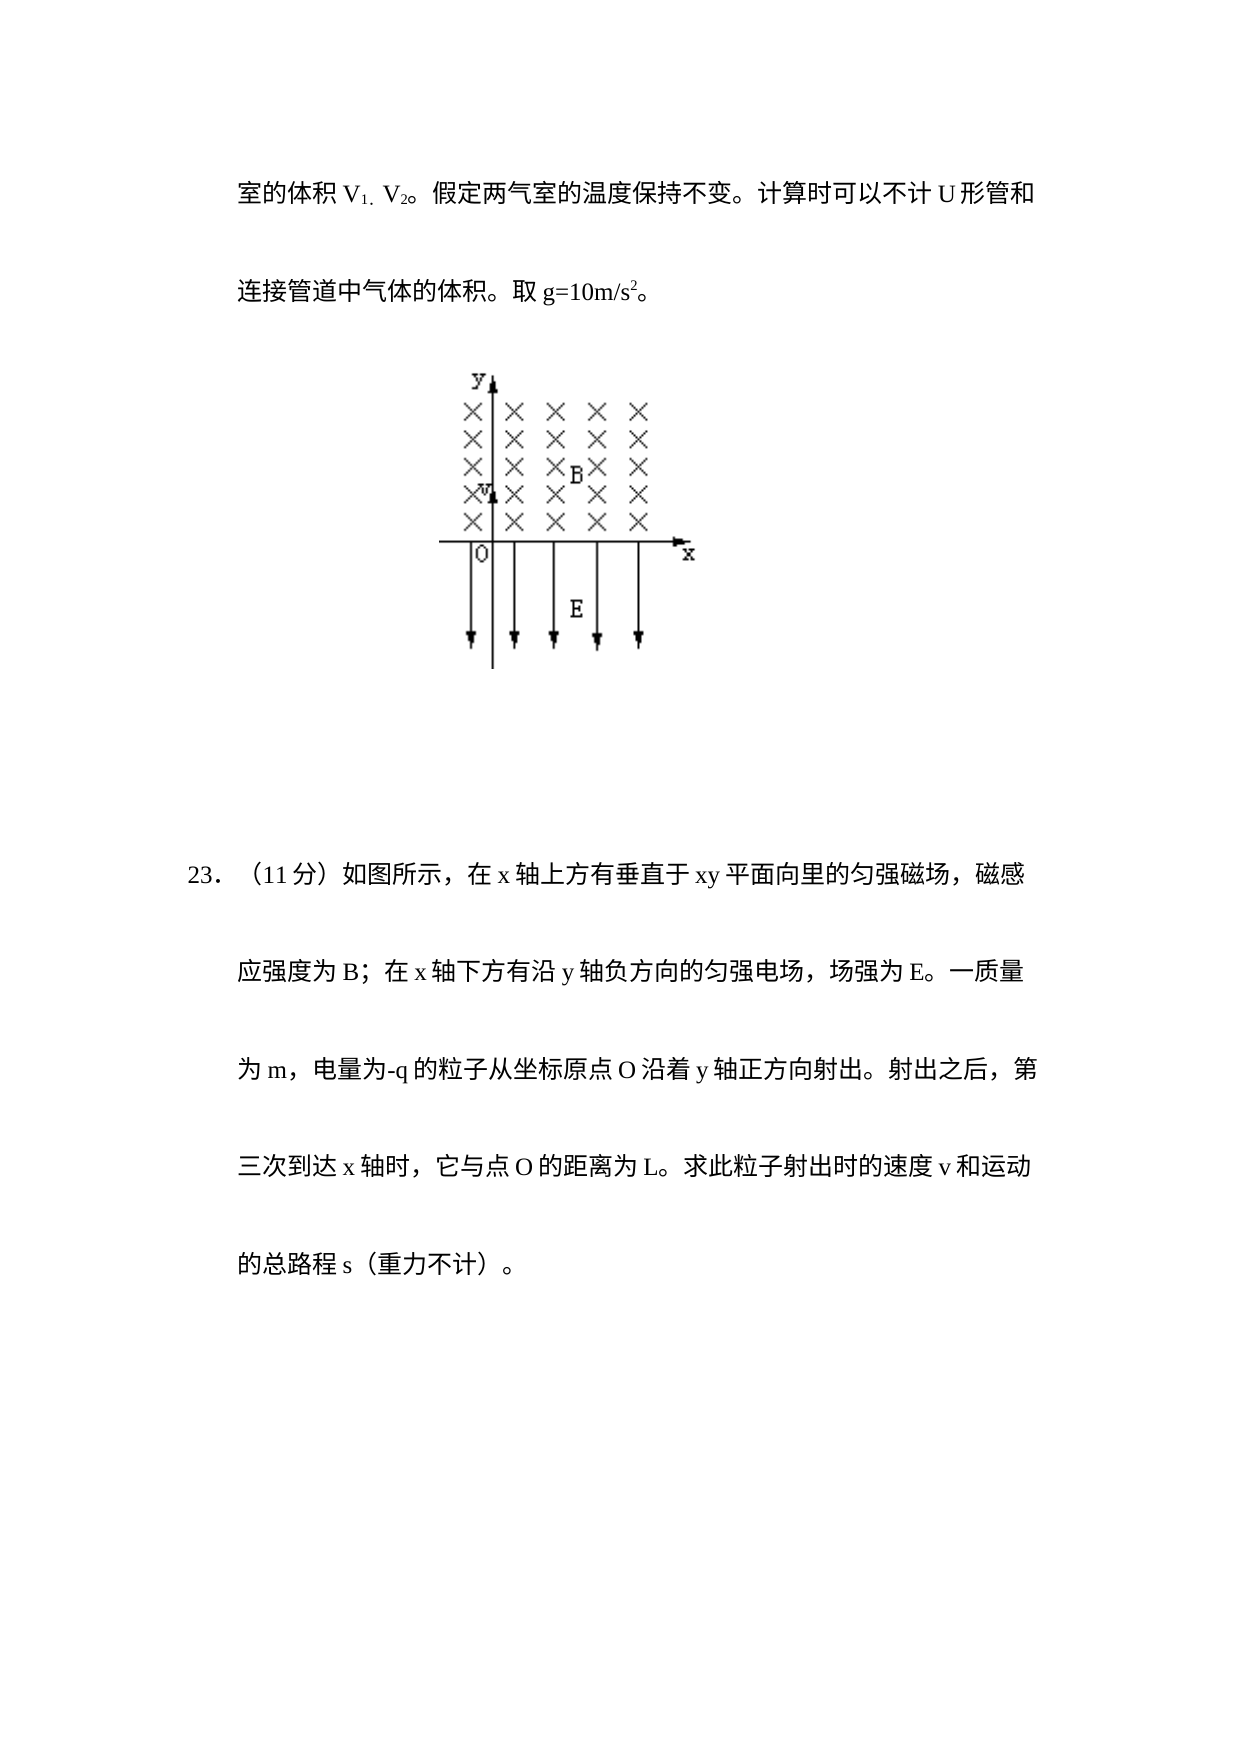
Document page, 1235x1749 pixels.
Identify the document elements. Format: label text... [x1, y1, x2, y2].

text 23．（11分）如图所示，在x轴上方有垂直于xy平面向里的匀强磁场，磁感应强度为B；在x轴下方有沿y轴负方向的匀强电场，场强为E。一质量为m，电量为-q的粒子从坐标原点O沿着y轴正方向射出。射出之后，第三次到达x轴时，它与点O的距离为L。求此粒子射出时的速度v和运动的总路程s（重力不计）。 [187, 840, 1047, 1295]
picture [439, 368, 701, 669]
